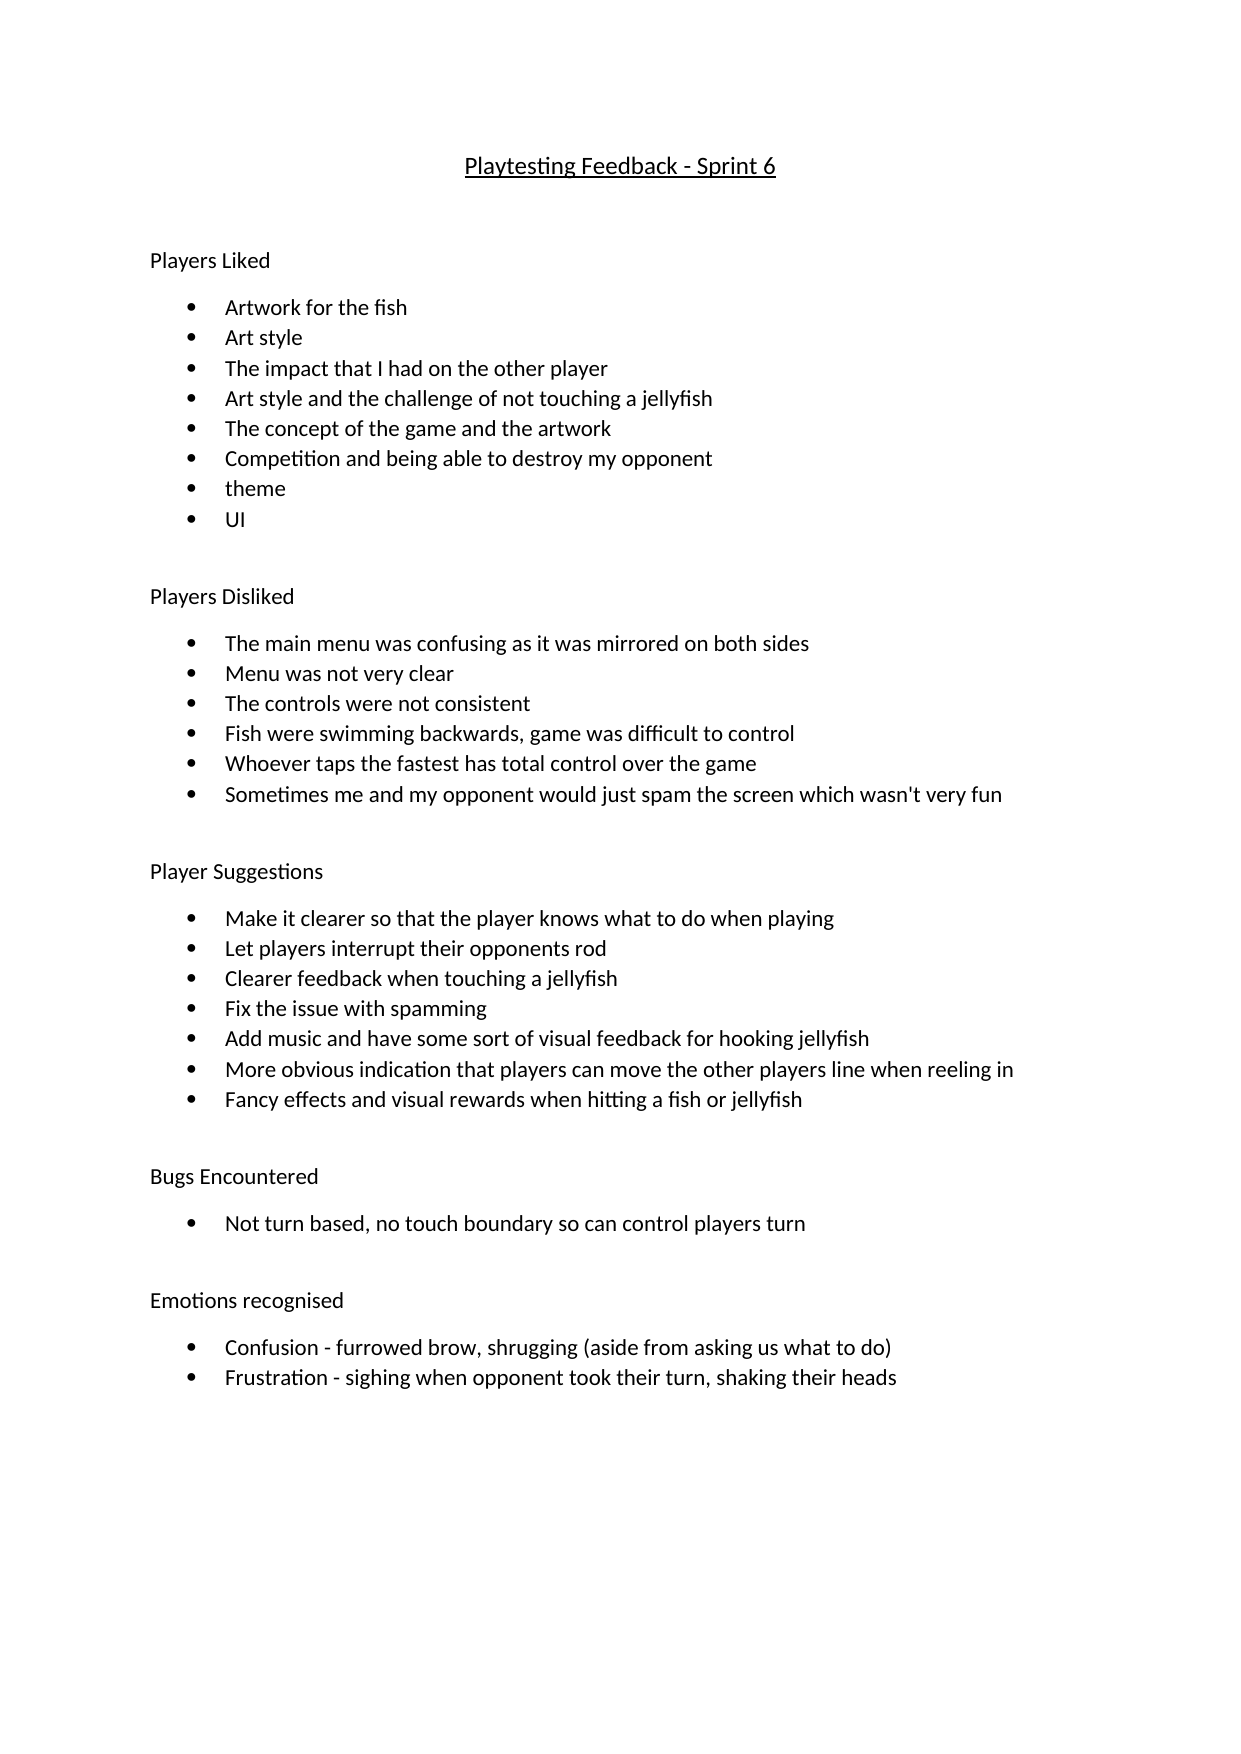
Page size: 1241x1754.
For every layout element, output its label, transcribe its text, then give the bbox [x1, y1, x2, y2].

list theme [187, 474, 1090, 503]
list The controls were not consistent [187, 689, 1090, 717]
list UI [187, 505, 1090, 533]
list Clearer feedback when touching a jellyfish [187, 964, 1090, 992]
list The main menu was confusing as it was mirrored on both sides [187, 629, 1090, 657]
list Not turn based, no touch boundary so can control players turn [187, 1209, 1090, 1237]
list Add music and have some sort of visual feedback for hooking jellyfish [187, 1024, 1090, 1053]
text Emotions recognised [150, 1286, 1090, 1314]
text Bugs Encountered [150, 1162, 1090, 1190]
list The concept of the game and the artwork [187, 414, 1090, 442]
list Fancy effects and visual rewards when hitting a fish or jellyfish [187, 1085, 1090, 1113]
text Players Disliked [150, 582, 1090, 610]
list The impact that I had on the other player [187, 354, 1090, 382]
list Fix the issue with spamming [187, 994, 1090, 1022]
list Fish were swimming backwards, game was difficult to control [187, 719, 1090, 747]
list Competition and being able to destroy my opponent [187, 444, 1090, 472]
list Let players interrupt their opponents rod [187, 934, 1090, 962]
text Players Liked [150, 246, 1090, 274]
list Frustration - sighing when opponent took their turn, shaking their heads [187, 1363, 1090, 1391]
list Art style [187, 323, 1090, 352]
list Confusion - furrowed brow, shrugging (aside from asking us what to do) [187, 1333, 1090, 1361]
list Artwork for the fish [187, 293, 1090, 321]
list More obvious indication that players can move the other players line when reeling in [187, 1055, 1090, 1083]
text Playtesting Feedback - Sprint 6 [150, 150, 1090, 181]
text Player Suggestions [150, 857, 1090, 885]
list Art style and the challenge of not touching a jellyfish [187, 384, 1090, 412]
list Make it clearer so that the player knows what to do when playing [187, 904, 1090, 932]
list Menu was not very clear [187, 659, 1090, 687]
list Sometimes me and my opponent would just spam the screen which wasn't very fun [187, 780, 1090, 808]
list Whoever taps the fastest has total control over the game [187, 749, 1090, 778]
